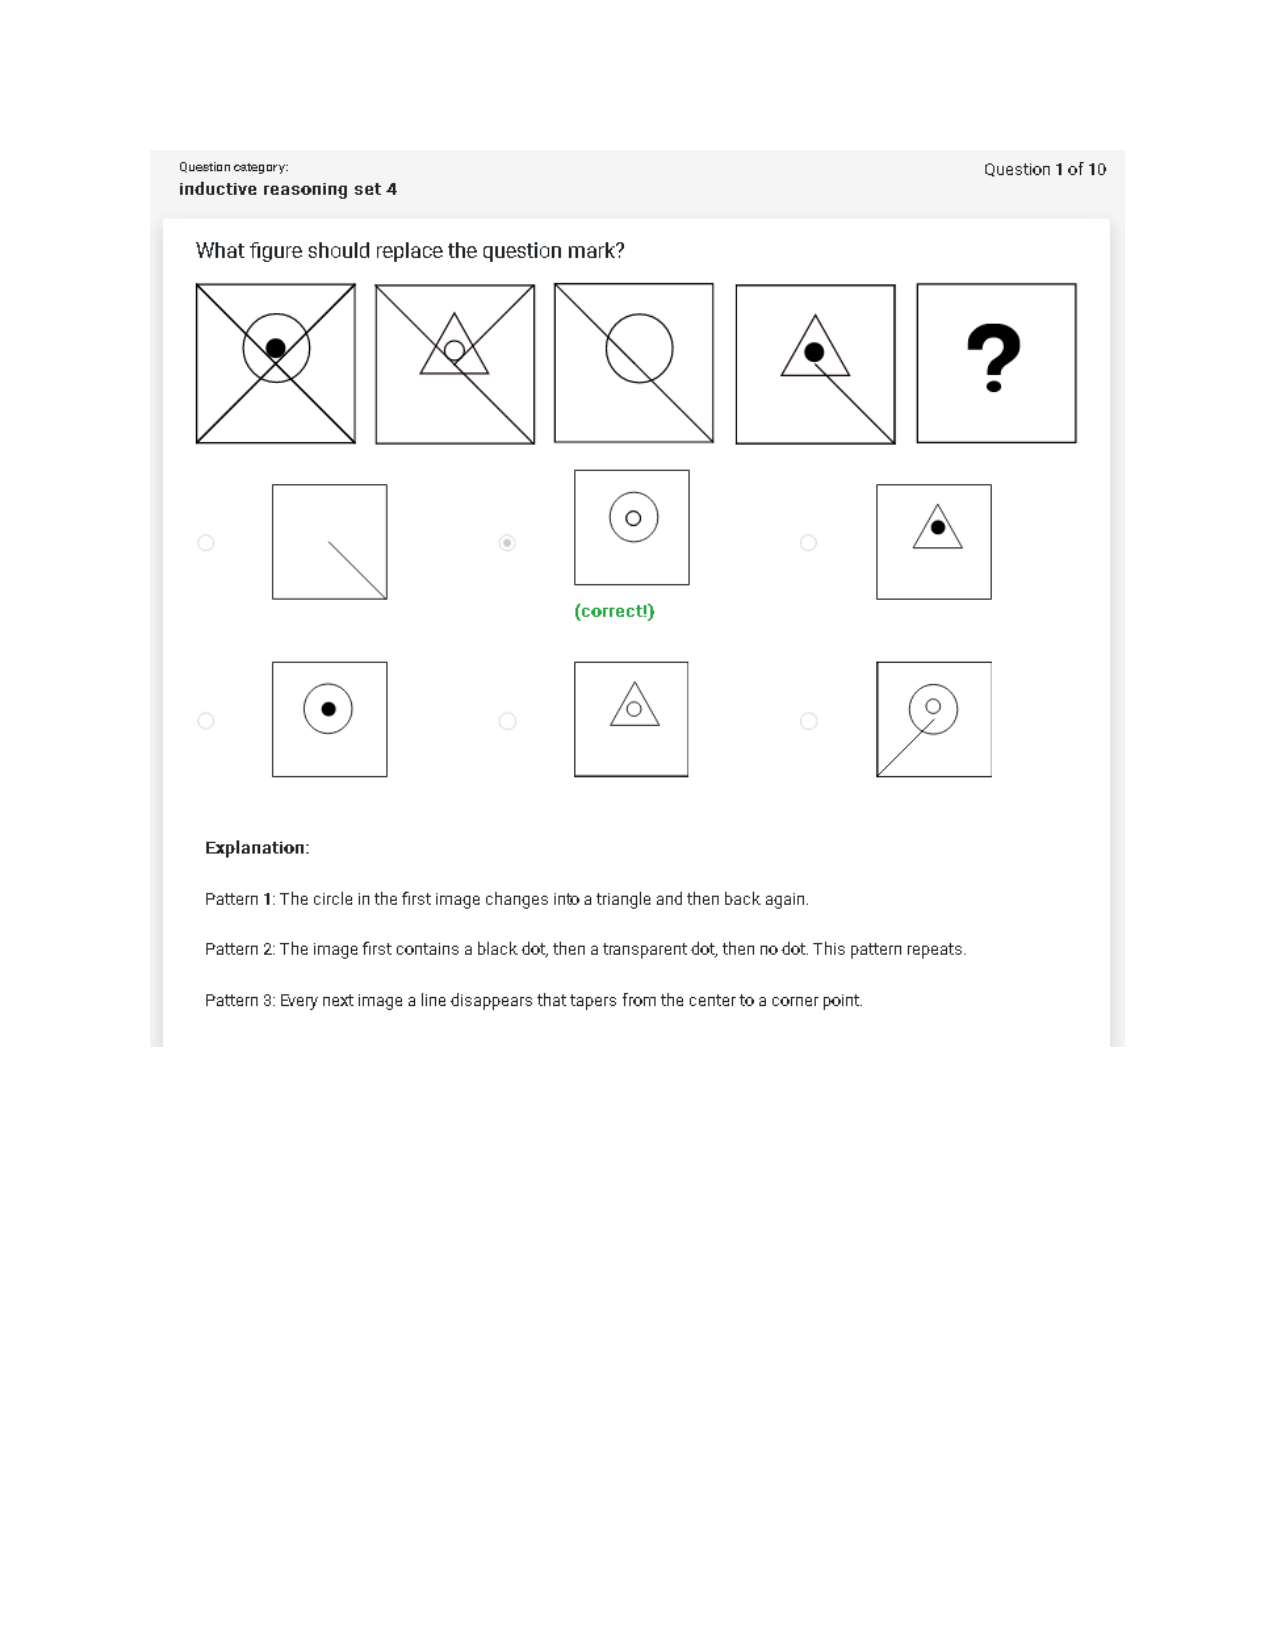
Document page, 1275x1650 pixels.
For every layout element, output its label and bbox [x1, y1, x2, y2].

picture [150, 150, 1125, 1047]
